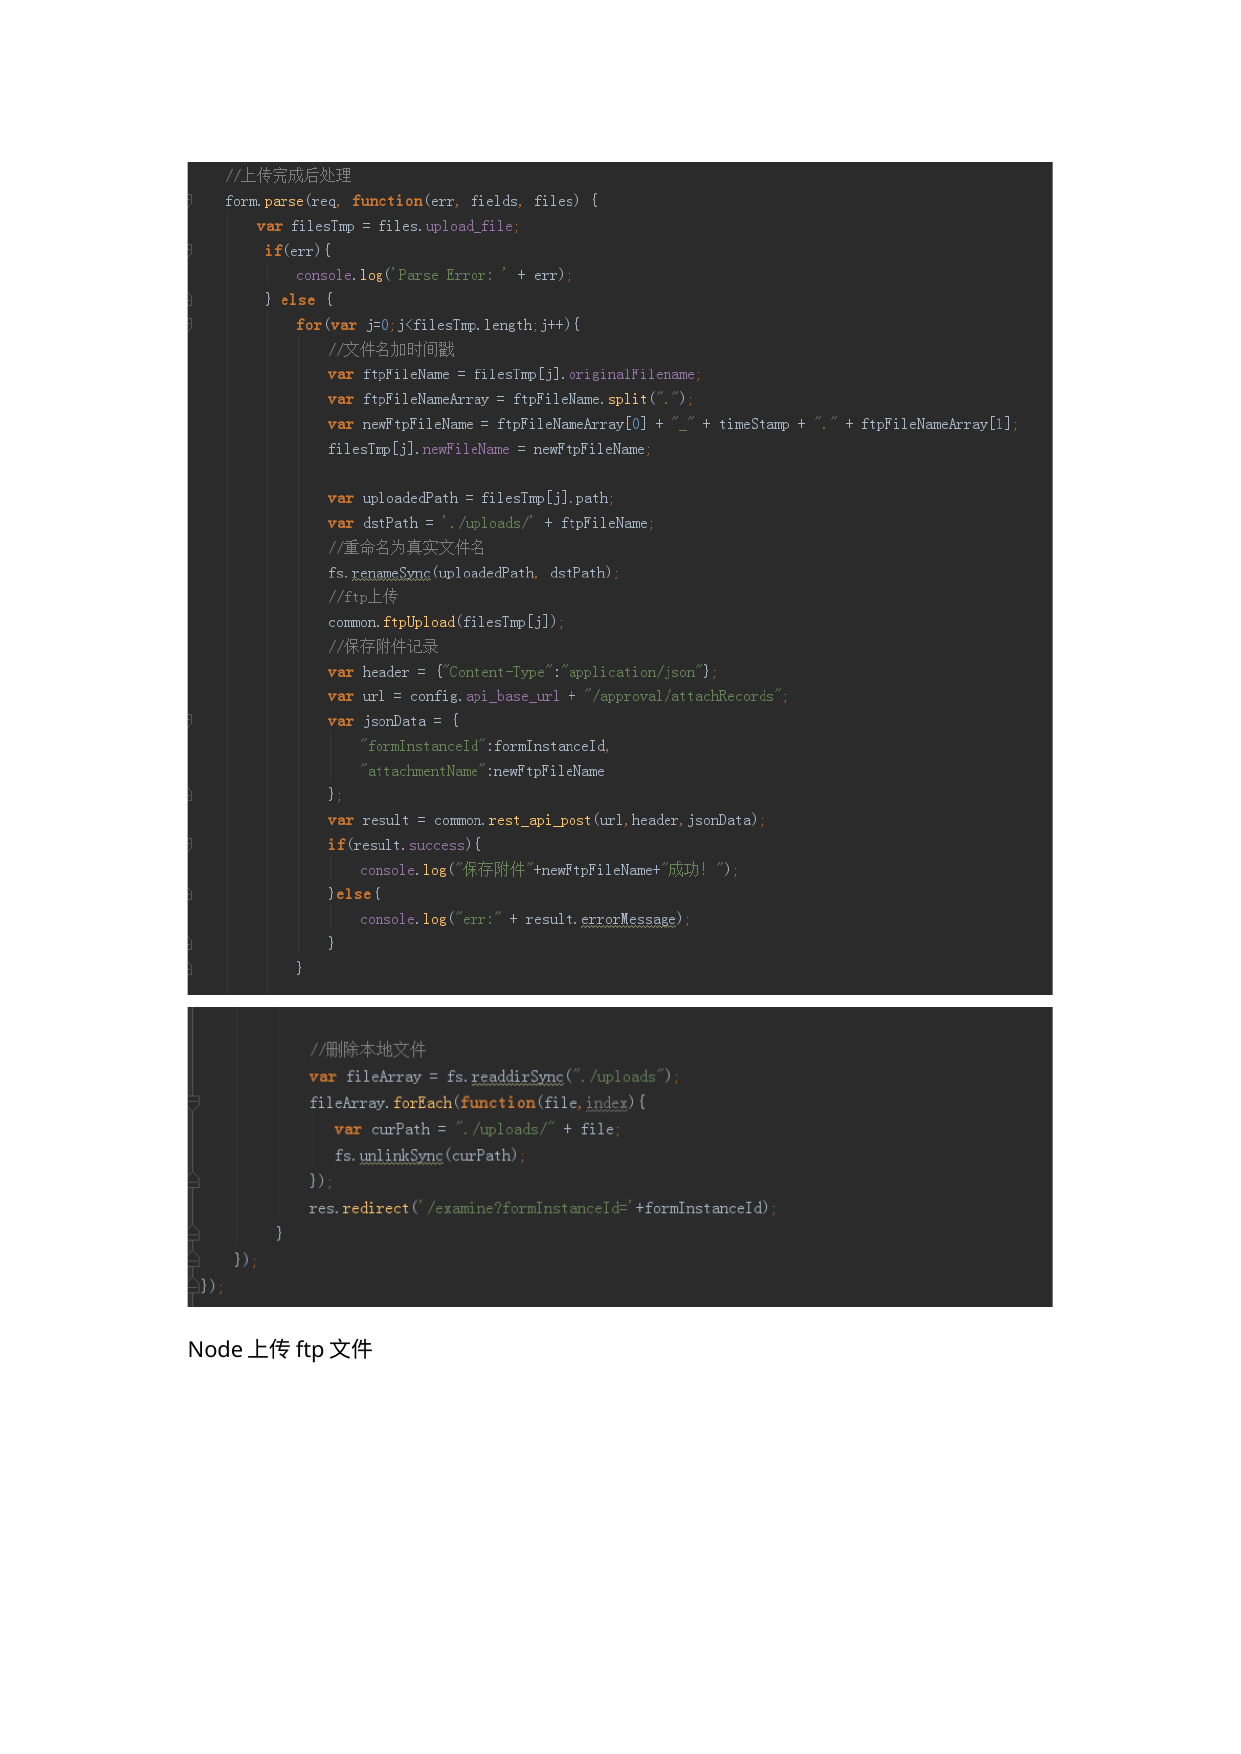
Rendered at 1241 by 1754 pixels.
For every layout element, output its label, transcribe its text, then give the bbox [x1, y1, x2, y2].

picture [187, 162, 1053, 995]
text Node上传ftp文件 [187, 1332, 1053, 1364]
picture [187, 1007, 1053, 1307]
